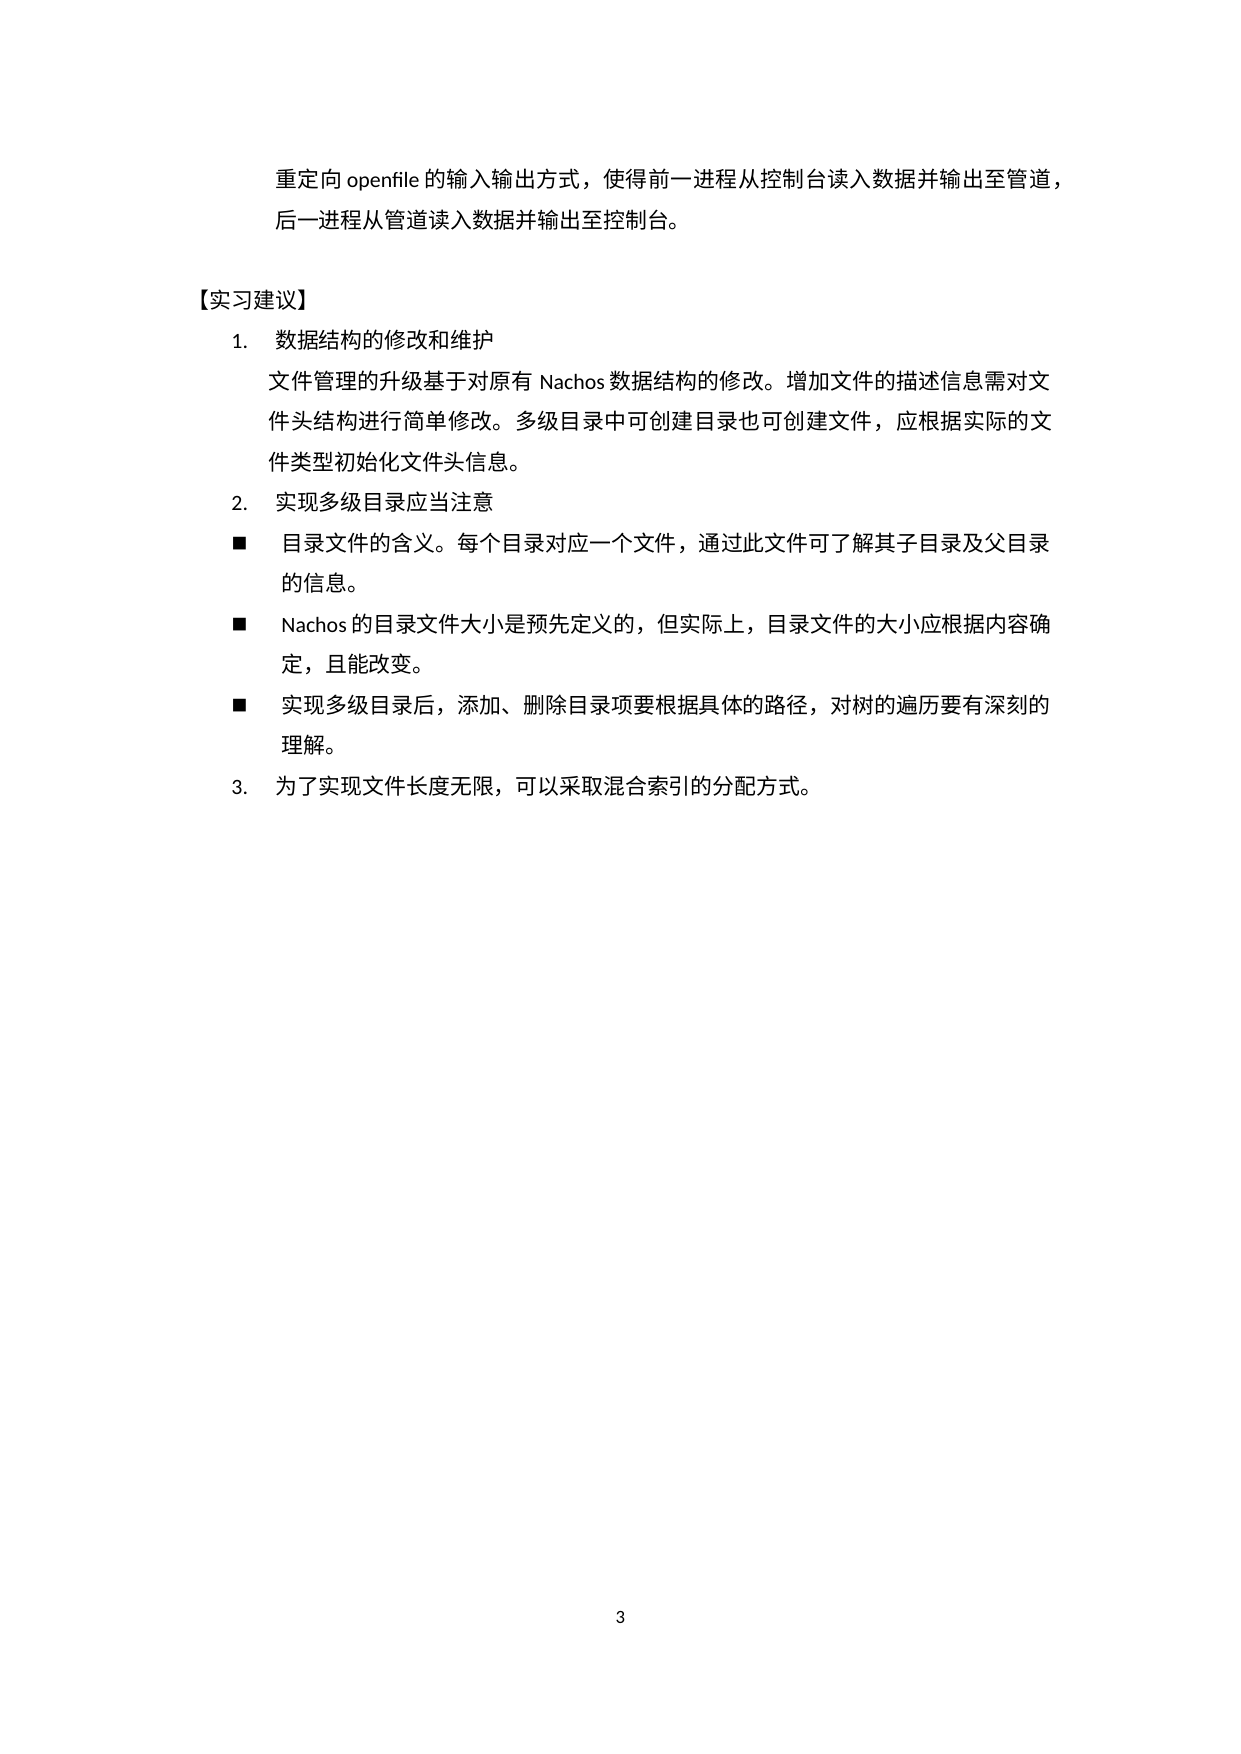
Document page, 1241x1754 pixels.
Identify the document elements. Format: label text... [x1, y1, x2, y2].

list 为了实现文件长度无限，可以采取混合索引的分配方式。 [231, 768, 1053, 801]
list 数据结构的修改和维护 [231, 323, 1053, 355]
list 实现多级目录应当注意 [231, 485, 1053, 517]
list 实现多级目录后，添加、删除目录项要根据具体的路径，对树的遍历要有深刻的理解。 [231, 687, 1053, 761]
text 重定向openfile的输入输出方式，使得前一进程从控制台读入数据并输出至管道，后一进程从管道读入数据并输出至控制台。 [275, 162, 1053, 235]
text 【实习建议】 [187, 282, 1053, 315]
text 文件管理的升级基于对原有Nachos数据结构的修改。增加文件的描述信息需对文件头结构进行简单修改。多级目录中可创建目录也可创建文件，应根据实际的文件类型初始化文件头信息。 [269, 363, 1053, 477]
list Nachos的目录文件大小是预先定义的，但实际上，目录文件的大小应根据内容确定，且能改变。 [231, 606, 1053, 679]
list 目录文件的含义。每个目录对应一个文件，通过此文件可了解其子目录及父目录的信息。 [231, 525, 1053, 598]
